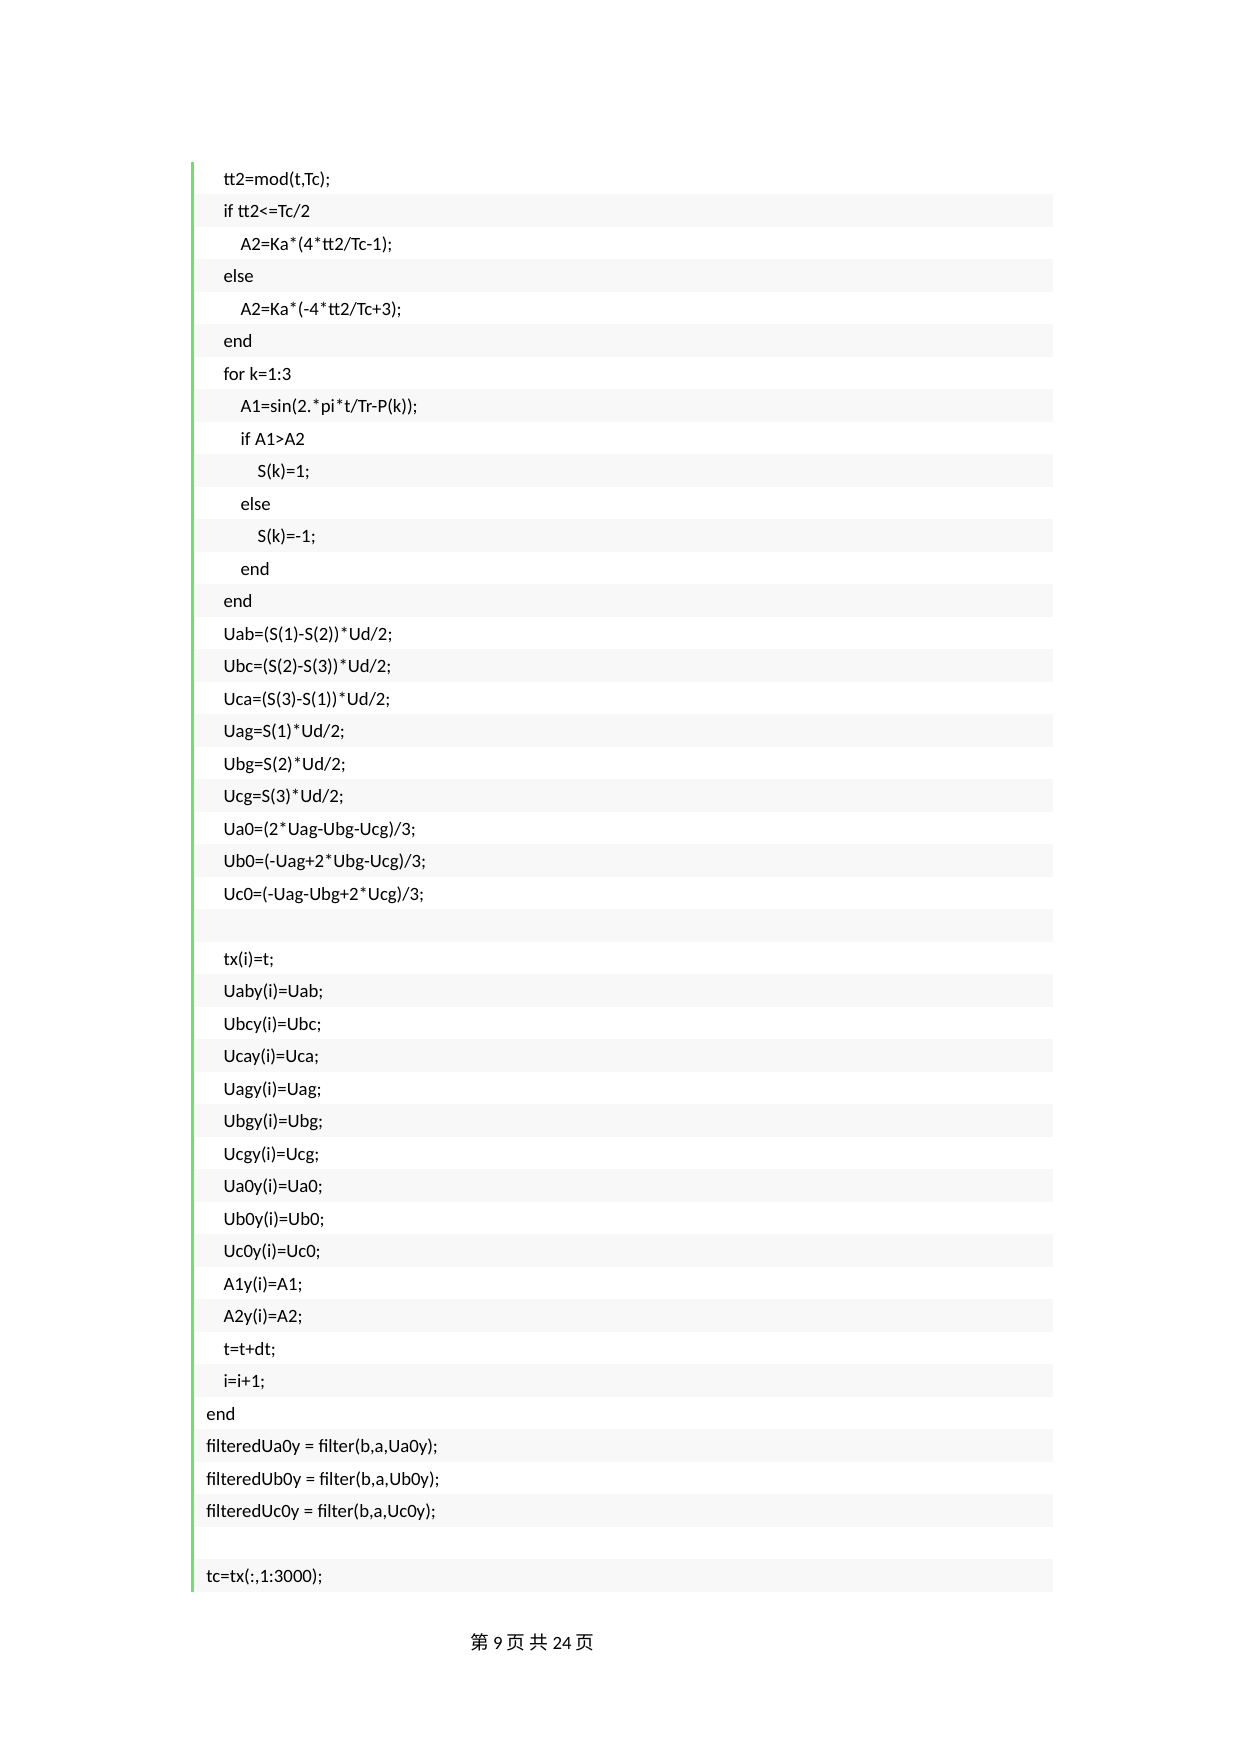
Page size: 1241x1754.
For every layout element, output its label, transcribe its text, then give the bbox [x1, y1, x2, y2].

list i=i+1; [194, 1364, 1053, 1397]
list end [194, 324, 1053, 357]
list Ubg=S(2)*Ud/2; [194, 747, 1053, 779]
list S(k)=1; [194, 454, 1053, 487]
list end [194, 584, 1053, 617]
list A1y(i)=A1; [194, 1267, 1053, 1299]
list Ucay(i)=Uca; [194, 1039, 1053, 1072]
list A2=Ka*(4*tt2/Tc-1); [194, 227, 1053, 259]
list filteredUc0y = filter(b,a,Uc0y); [194, 1494, 1053, 1527]
list A2=Ka*(-4*tt2/Tc+3); [194, 292, 1053, 324]
list tt2=mod(t,Tc); [194, 162, 1053, 194]
list Ua0=(2*Uag-Ubg-Ucg)/3; [194, 812, 1053, 844]
list for k=1:3 [194, 357, 1053, 389]
list A1=sin(2.*pi*t/Tr-P(k)); [194, 389, 1053, 422]
list Ucg=S(3)*Ud/2; [194, 779, 1053, 812]
list else [194, 487, 1053, 519]
list if A1>A2 [194, 422, 1053, 454]
list Uab=(S(1)-S(2))*Ud/2; [194, 617, 1053, 649]
list filteredUa0y = filter(b,a,Ua0y); [194, 1429, 1053, 1462]
list Uagy(i)=Uag; [194, 1072, 1053, 1104]
list Ubgy(i)=Ubg; [194, 1104, 1053, 1137]
list Uc0y(i)=Uc0; [194, 1234, 1053, 1267]
list Uag=S(1)*Ud/2; [194, 714, 1053, 747]
list Ubc=(S(2)-S(3))*Ud/2; [194, 649, 1053, 682]
list if tt2<=Tc/2 [194, 194, 1053, 227]
list filteredUb0y = filter(b,a,Ub0y); [194, 1462, 1053, 1494]
list S(k)=-1; [194, 519, 1053, 552]
list Uca=(S(3)-S(1))*Ud/2; [194, 682, 1053, 714]
list tx(i)=t; [194, 942, 1053, 974]
list Ub0=(-Uag+2*Ubg-Ucg)/3; [194, 844, 1053, 877]
list else [194, 259, 1053, 292]
list Ua0y(i)=Ua0; [194, 1169, 1053, 1202]
list tc=tx(:,1:3000); [194, 1559, 1053, 1592]
list A2y(i)=A2; [194, 1299, 1053, 1332]
list Uaby(i)=Uab; [194, 974, 1053, 1007]
list Ubcy(i)=Ubc; [194, 1007, 1053, 1039]
list Ub0y(i)=Ub0; [194, 1202, 1053, 1234]
list end [194, 1397, 1053, 1429]
list end [194, 552, 1053, 584]
list t=t+dt; [194, 1332, 1053, 1364]
list Uc0=(-Uag-Ubg+2*Ucg)/3; [194, 877, 1053, 909]
list Ucgy(i)=Ucg; [194, 1137, 1053, 1169]
